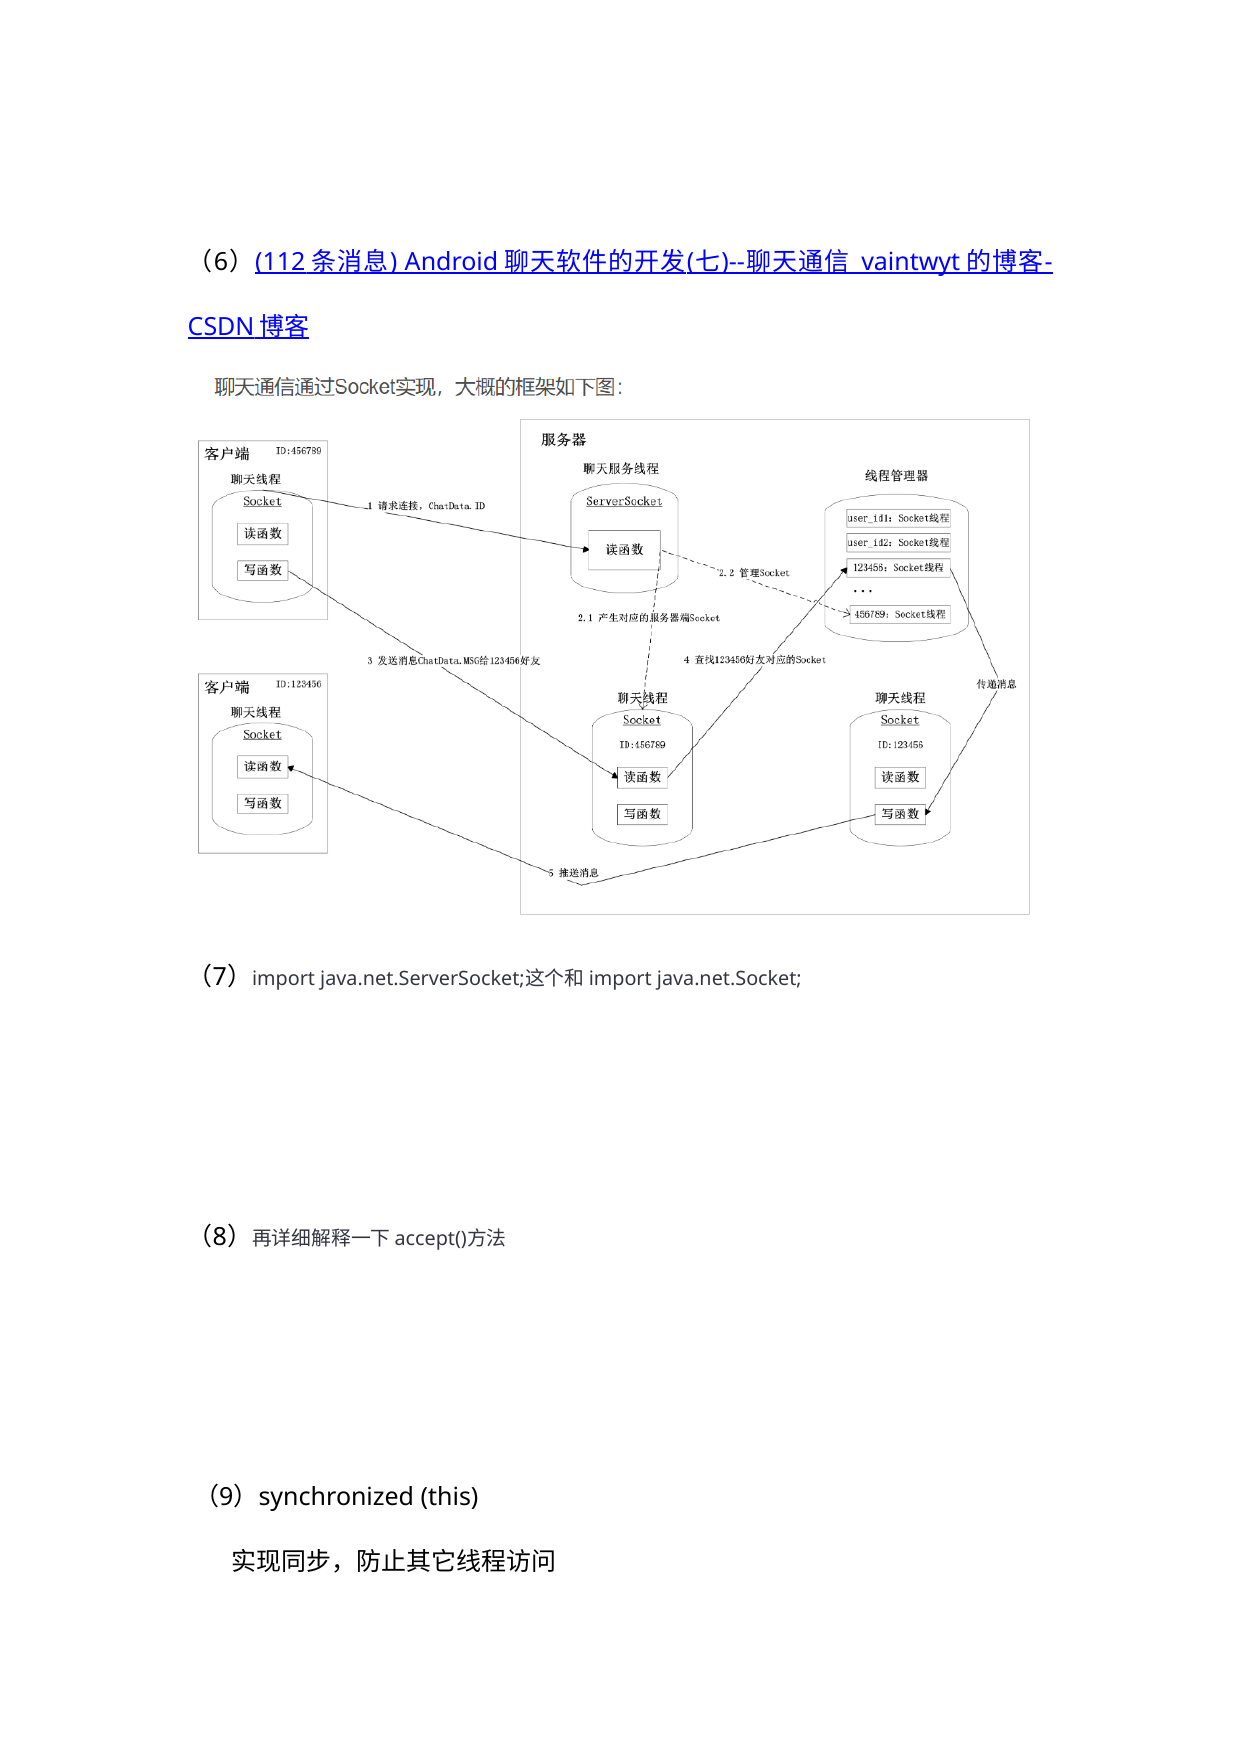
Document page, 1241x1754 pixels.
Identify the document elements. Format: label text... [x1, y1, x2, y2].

text （9）synchronized (this) [187, 1462, 1053, 1527]
text 实现同步，防止其它线程访问 [187, 1527, 1053, 1592]
text （8）再详细解释一下accept()方法 [187, 1202, 1053, 1267]
text （6）(112条消息) Android聊天软件的开发(七)--聊天通信_vaintwyt的博客-CSDN博客 [187, 227, 1053, 357]
text （7）import java.net.ServerSocket;这个和 import java.net.Socket; [187, 942, 1053, 1007]
picture [187, 357, 1053, 930]
